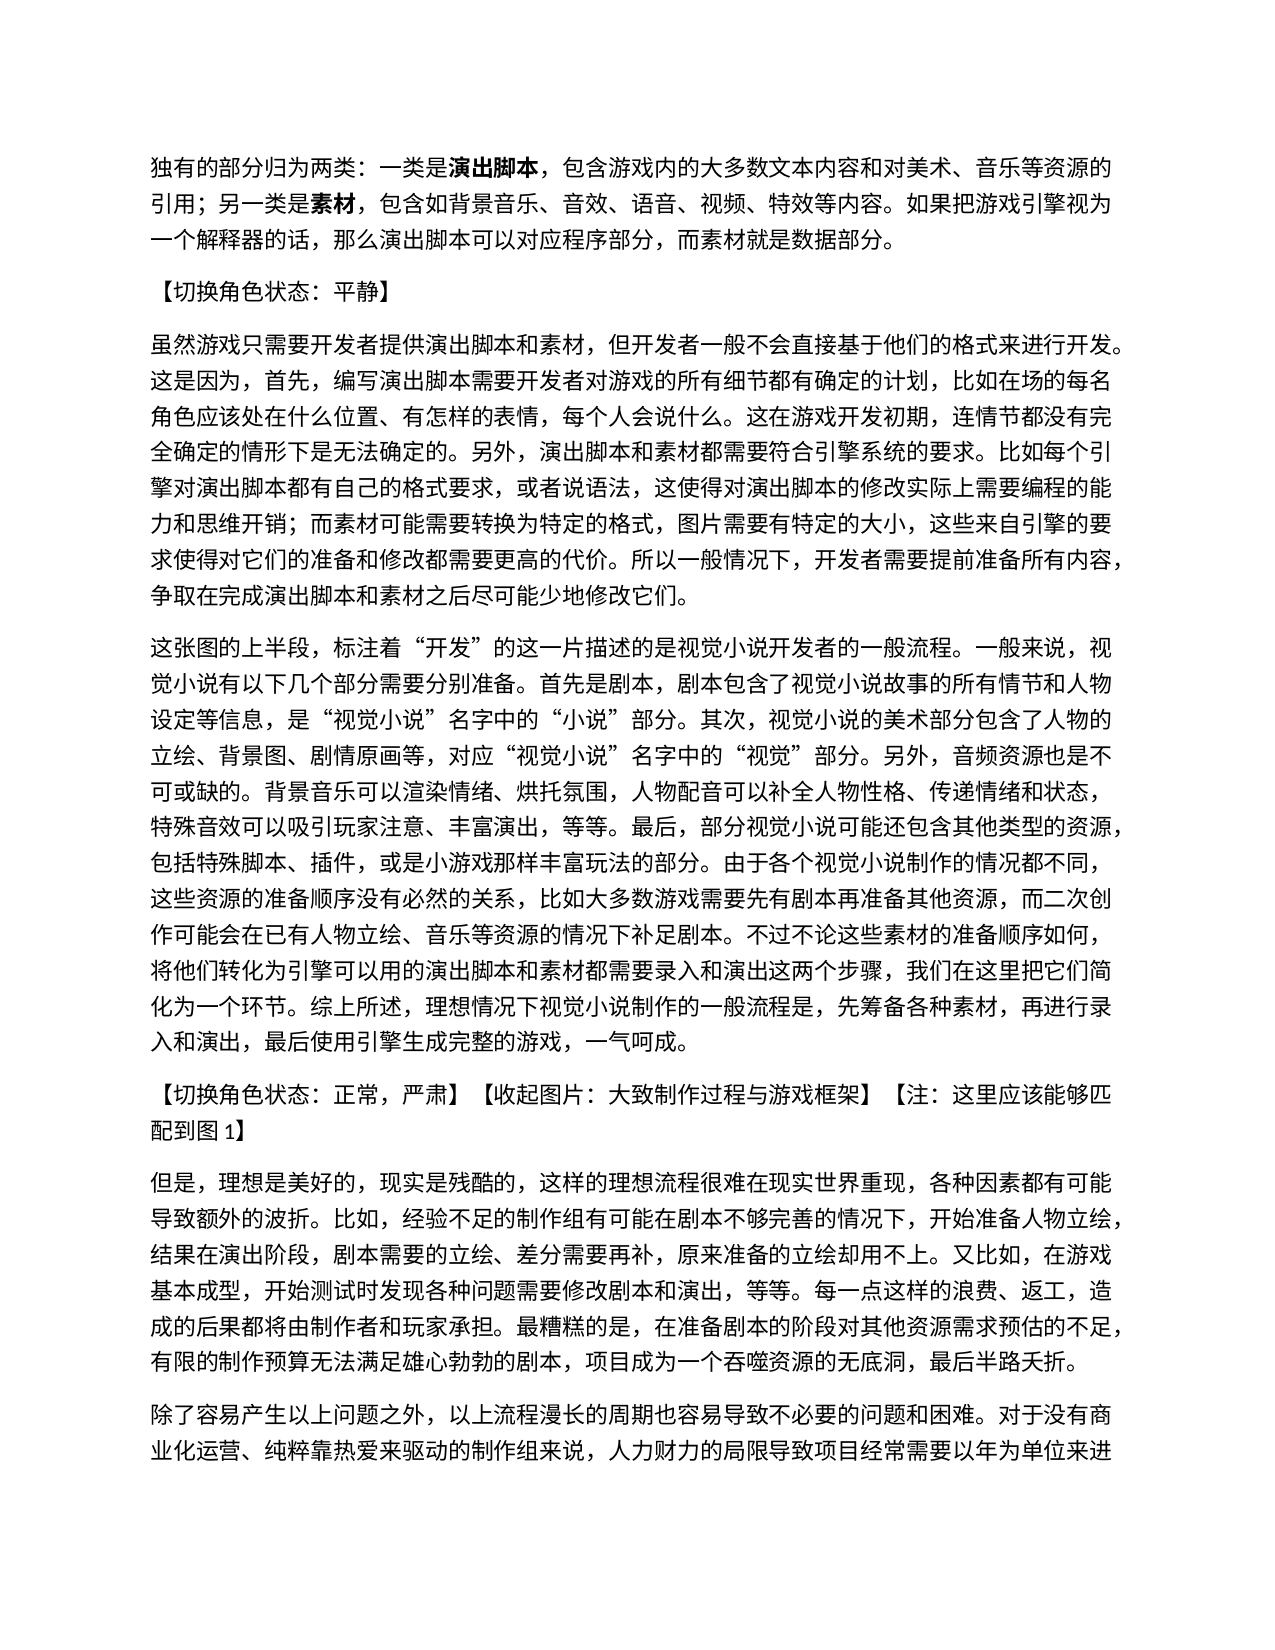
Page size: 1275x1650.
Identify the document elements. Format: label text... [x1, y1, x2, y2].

text 但是，理想是美好的，现实是残酷的，这样的理想流程很难在现实世界重现，各种因素都有可能导致额外的波折。比如，经验不足的制作组有可能在剧本不够完善的情况下，开始准备人物立绘，结果在演出阶段，剧本需要的立绘、差分需要再补，原来准备的立绘却用不上。又比如，在游戏基本成型，开始测试时发现各种问题需要修改剧本和演出，等等。每一点这样的浪费、返工，造成的后果都将由制作者和玩家承担。最糟糕的是，在准备剧本的阶段对其他资源需求预估的不足，有限的制作预算无法满足雄心勃勃的剧本，项目成为一个吞噬资源的无底洞，最后半路夭折。 [150, 1201, 1125, 1413]
text 【切换角色状态：正常，严肃】【收起图片：大致制作过程与游戏框架】【注：这里应该能够匹配到图1】 [150, 1112, 1125, 1182]
text 这张图的上半段，标注着“开发”的这一片描述的是视觉小说开发者的一般流程。一般来说，视觉小说有以下几个部分需要分别准备。首先是剧本，剧本包含了视觉小说故事的所有情节和人物设定等信息，是“视觉小说”名字中的“小说”部分。其次，视觉小说的美术部分包含了人物的立绘、背景图、剧情原画等，对应“视觉小说”名字中的“视觉”部分。另外，音频资源也是不可或缺的。背景音乐可以渲染情绪、烘托氛围，人物配音可以补全人物性格、传递情绪和状态，特殊音效可以吸引玩家注意、丰富演出，等等。最后，部分视觉小说可能还包含其他类型的资源，包括特殊脚本、插件，或是小游戏那样丰富玩法的部分。由于各个视觉小说制作的情况都不同，这些资源的准备顺序没有必然的关系，比如大多数游戏需要先有剧本再准备其他资源，而二次创作可能会在已有人物立绘、音乐等资源的情况下补足剧本。不过不论这些素材的准备顺序如何，将他们转化为引擎可以用的演出脚本和素材都需要录入和演出这两个步骤，我们在这里把它们简化为一个环节。综上所述，理想情况下视觉小说制作的一般流程是，先筹备各种素材，再进行录入和演出，最后使用引擎生成完整的游戏，一气呵成。 [150, 666, 1125, 1093]
text 【切换角色状态：平静】 [150, 310, 1125, 343]
